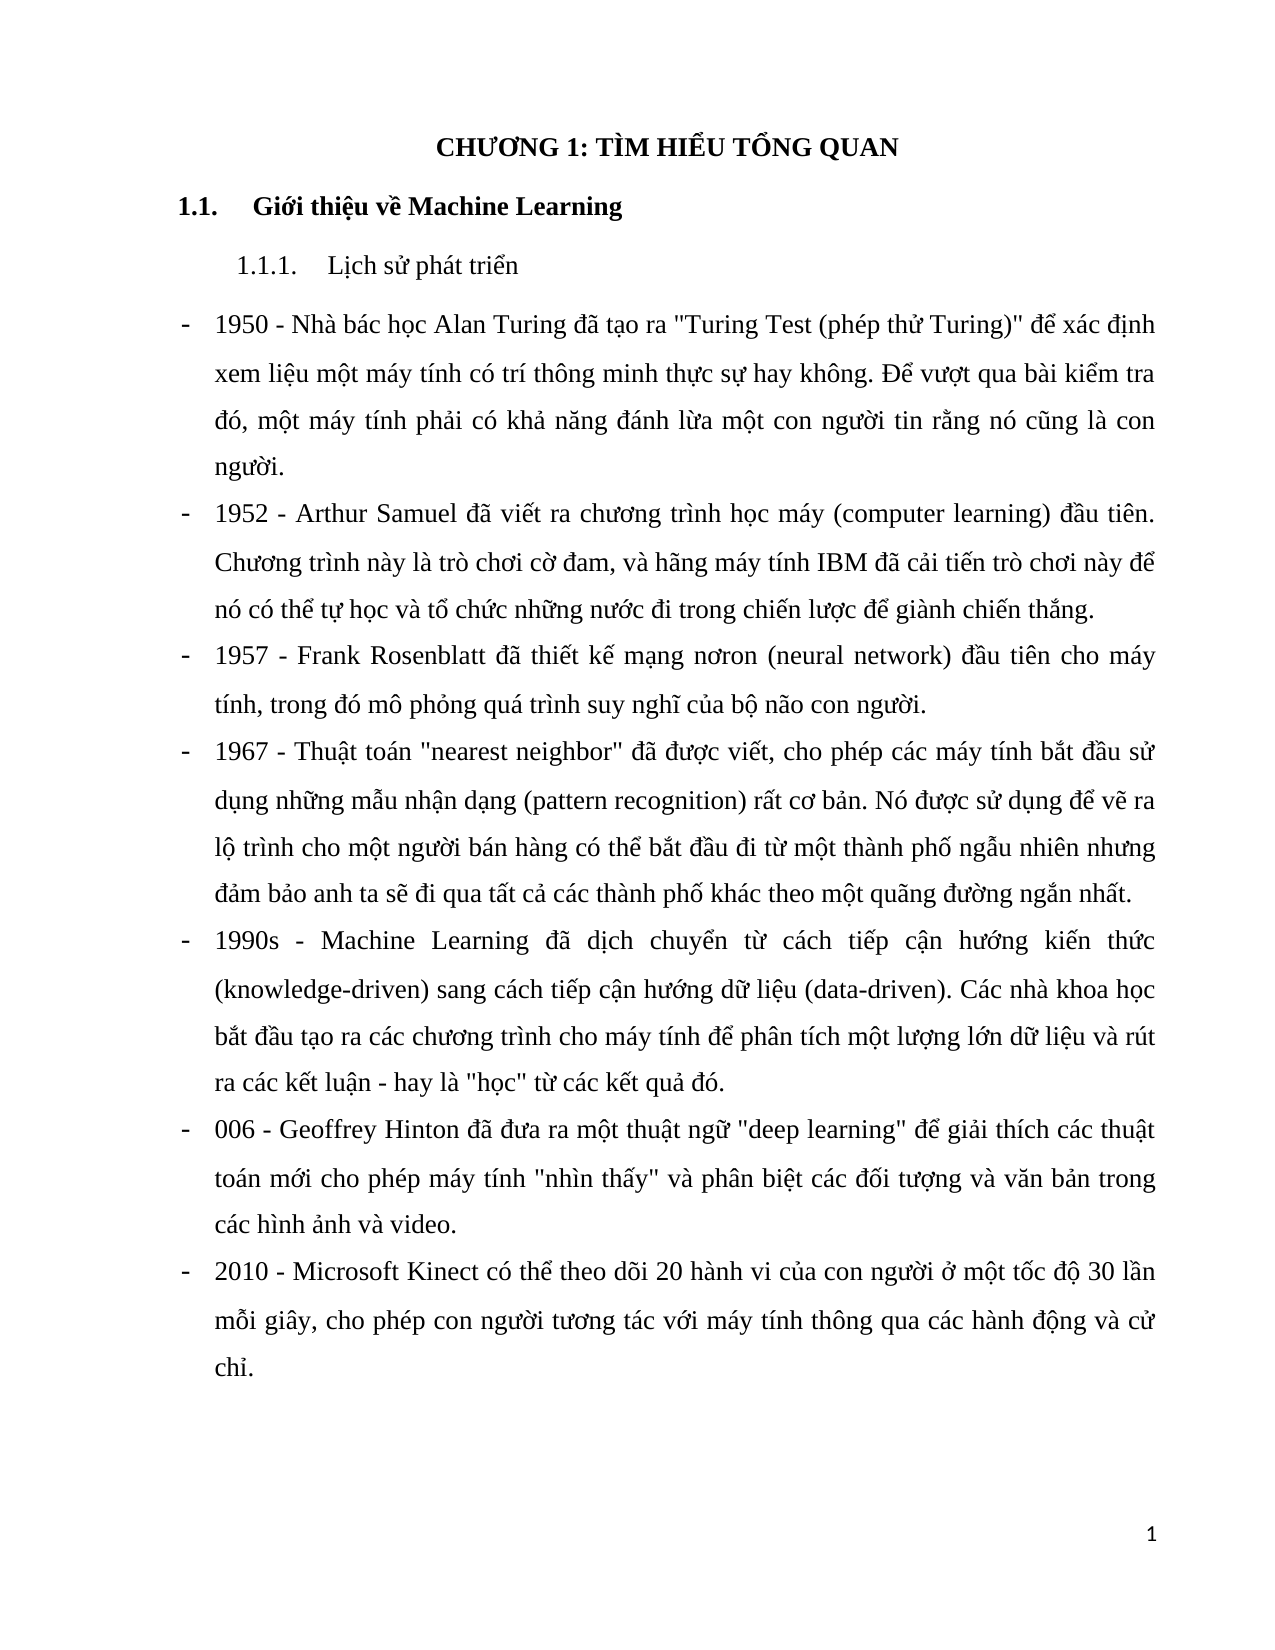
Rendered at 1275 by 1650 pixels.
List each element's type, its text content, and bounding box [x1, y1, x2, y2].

text 1967 - Thuật toán "nearest neighbor" đã được viết, cho phép các máy tính bắt đầu sử dụng những mẫu nhận dạng (pattern recognition) rất cơ bản. Nó được sử dụng để vẽ ra lộ trình cho một người bán hàng có thể bắt đầu đi từ một thành phố ngẫu nhiên nhưng đảm bảo anh ta sẽ đi qua tất cả các thành phố khác theo một quãng đường ngắn nhất. [177, 735, 1157, 908]
text 1990s - Machine Learning đã dịch chuyển từ cách tiếp cận hướng kiến thức (knowledge-driven) sang cách tiếp cận hướng dữ liệu (data-driven). Các nhà khoa học bắt đầu tạo ra các chương trình cho máy tính để phân tích một lượng lớn dữ liệu và rút ra các kết luận - hay là "học" từ các kết quả đó. [177, 924, 1157, 1097]
text 1957 - Frank Rosenblatt đã thiết kế mạng nơron (neural network) đầu tiên cho máy tính, trong đó mô phỏng quá trình suy nghĩ của bộ não con người. [177, 639, 1157, 719]
text 2010 - Microsoft Kinect có thể theo dõi 20 hành vi của con người ở một tốc độ 30 lần mỗi giây, cho phép con người tương tác với máy tính thông qua các hành động và cử chỉ. [177, 1255, 1157, 1382]
text Giới thiệu về Machine Learning [177, 190, 1157, 221]
list Lịch sử phát triển [236, 249, 1157, 280]
text 1950 - Nhà bác học Alan Turing đã tạo ra "Turing Test (phép thử Turing)" để xác định xem liệu một máy tính có trí thông minh thực sự hay không. Để vượt qua bài kiểm tra đó, một máy tính phải có khả năng đánh lừa một con người tin rằng nó cũng là con người. [177, 308, 1157, 482]
text CHƯƠNG 1: TÌM HIỂU TỔNG QUAN [177, 131, 1157, 162]
text 1952 - Arthur Samuel đã viết ra chương trình học máy (computer learning) đầu tiên. Chương trình này là trò chơi cờ đam, và hãng máy tính IBM đã cải tiến trò chơi này để nó có thể tự học và tổ chức những nước đi trong chiến lược để giành chiến thắng. [177, 497, 1157, 624]
text 006 - Geoffrey Hinton đã đưa ra một thuật ngữ "deep learning" để giải thích các thuật toán mới cho phép máy tính "nhìn thấy" và phân biệt các đối tượng và văn bản trong các hình ảnh và video. [177, 1113, 1157, 1240]
